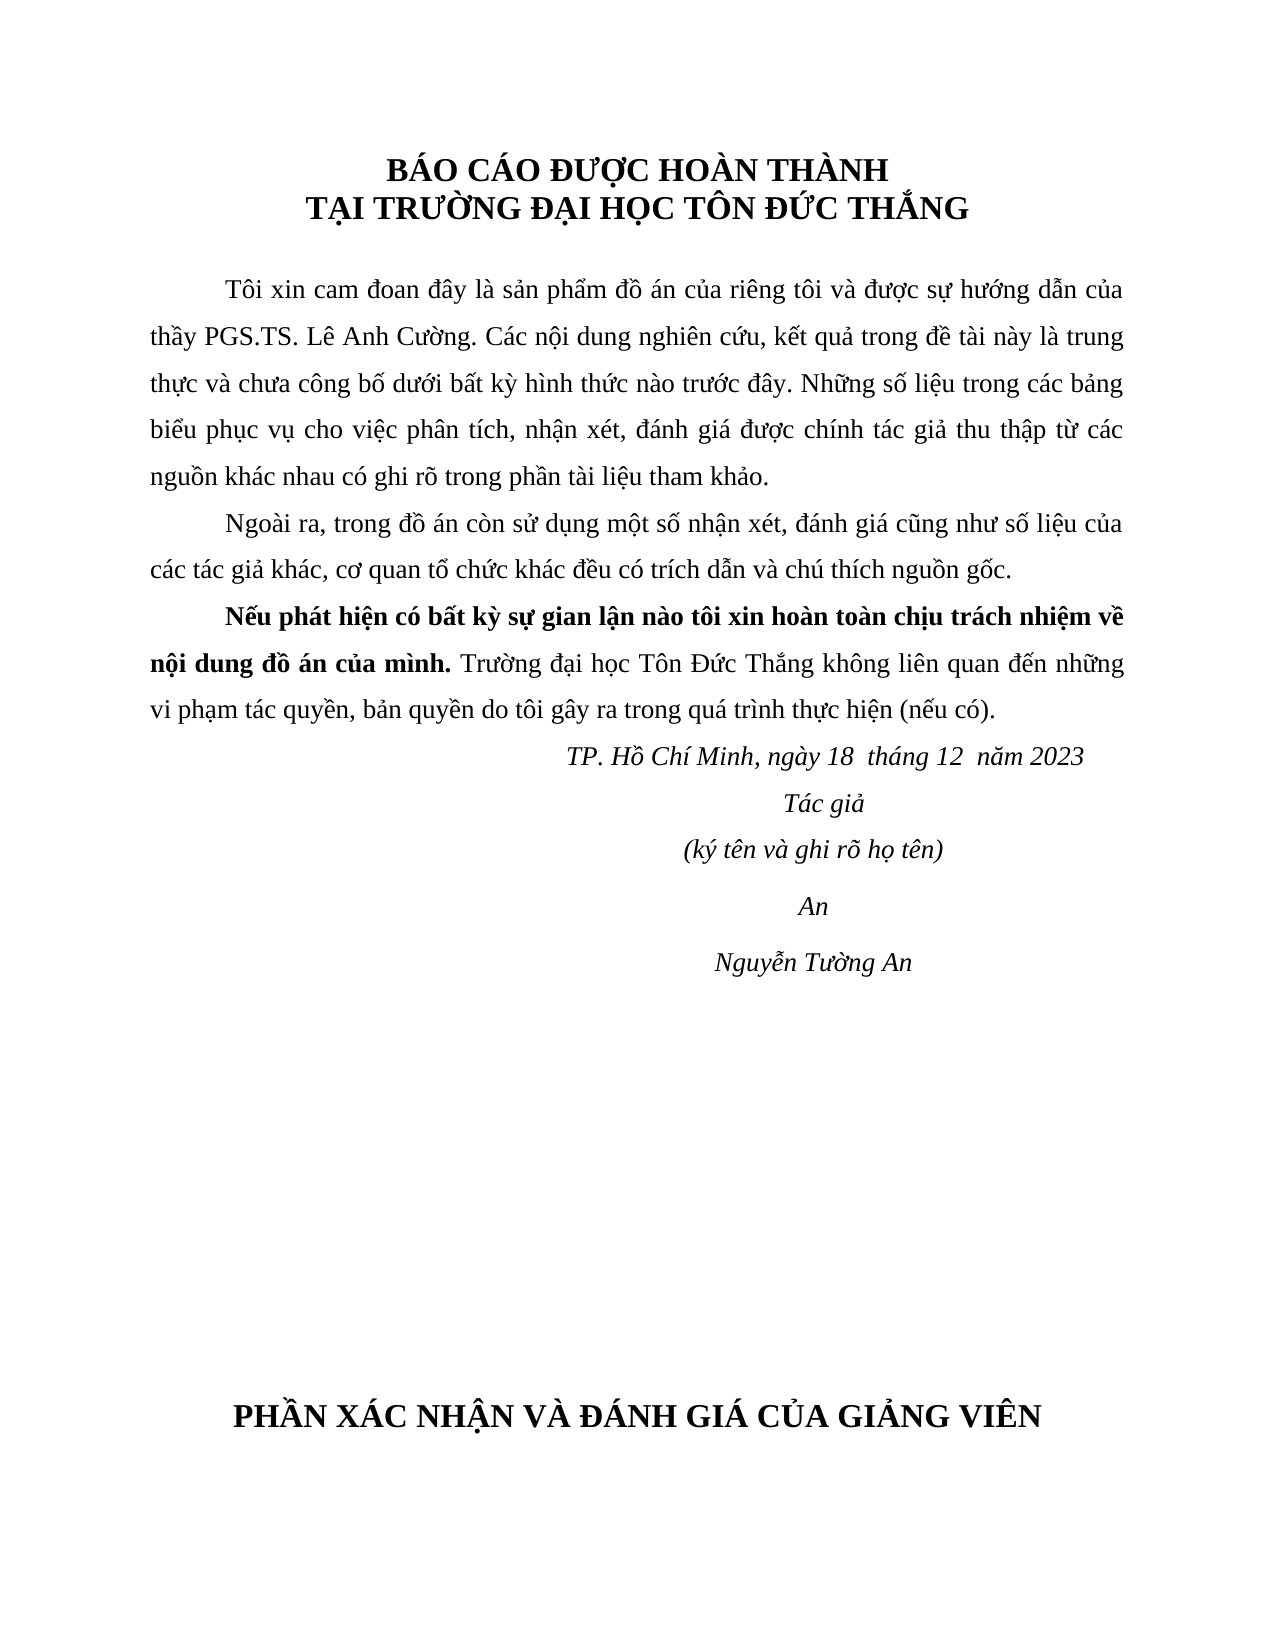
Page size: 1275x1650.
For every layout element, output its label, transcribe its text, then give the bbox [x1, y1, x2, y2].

text Nguyễn Tường An [150, 946, 1125, 978]
text TẠI TRƯỜNG ĐẠI HỌC TÔN ĐỨC THẮNG [150, 188, 1125, 227]
text BÁO CÁO ĐƯỢC HOÀN THÀNH [150, 150, 1125, 188]
text Ngoài ra, trong đồ án còn sử dụng một số nhận xét, đánh giá cũng như số liệu của các tác giả khác, cơ quan tổ chức khác đều có trích dẫn và chú thích nguồn gốc. [150, 507, 1125, 584]
text Tác giả [525, 787, 1125, 818]
text Nếu phát hiện có bất kỳ sự gian lận nào tôi xin hoàn toàn chịu trách nhiệm về nội dung đồ án của mình. Trường đại học Tôn Đức Thắng không liên quan đến những vi phạm tác quyền, bản quyền do tôi gây ra trong quá trình thực hiện (nếu có). [150, 600, 1125, 724]
text An [150, 890, 1125, 921]
text TP. Hồ Chí Minh, ngày 18 tháng 12 năm 2023 [525, 740, 1125, 771]
text (ký tên và ghi rõ họ tên) [150, 833, 1125, 864]
text Tôi xin cam đoan đây là sản phẩm đồ án của riêng tôi và được sự hướng dẫn của thầy PGS.TS. Lê Anh Cường. Các nội dung nghiên cứu, kết quả trong đề tài này là trung thực và chưa công bố dưới bất kỳ hình thức nào trước đây. Những số liệu trong các bảng biểu phục vụ cho việc phân tích, nhận xét, đánh giá được chính tác giả thu thập từ các nguồn khác nhau có ghi rõ trong phần tài liệu tham khảo. [150, 273, 1125, 491]
text PHẦN XÁC NHẬN VÀ ĐÁNH GIÁ CỦA GIẢNG VIÊN [150, 1397, 1125, 1435]
